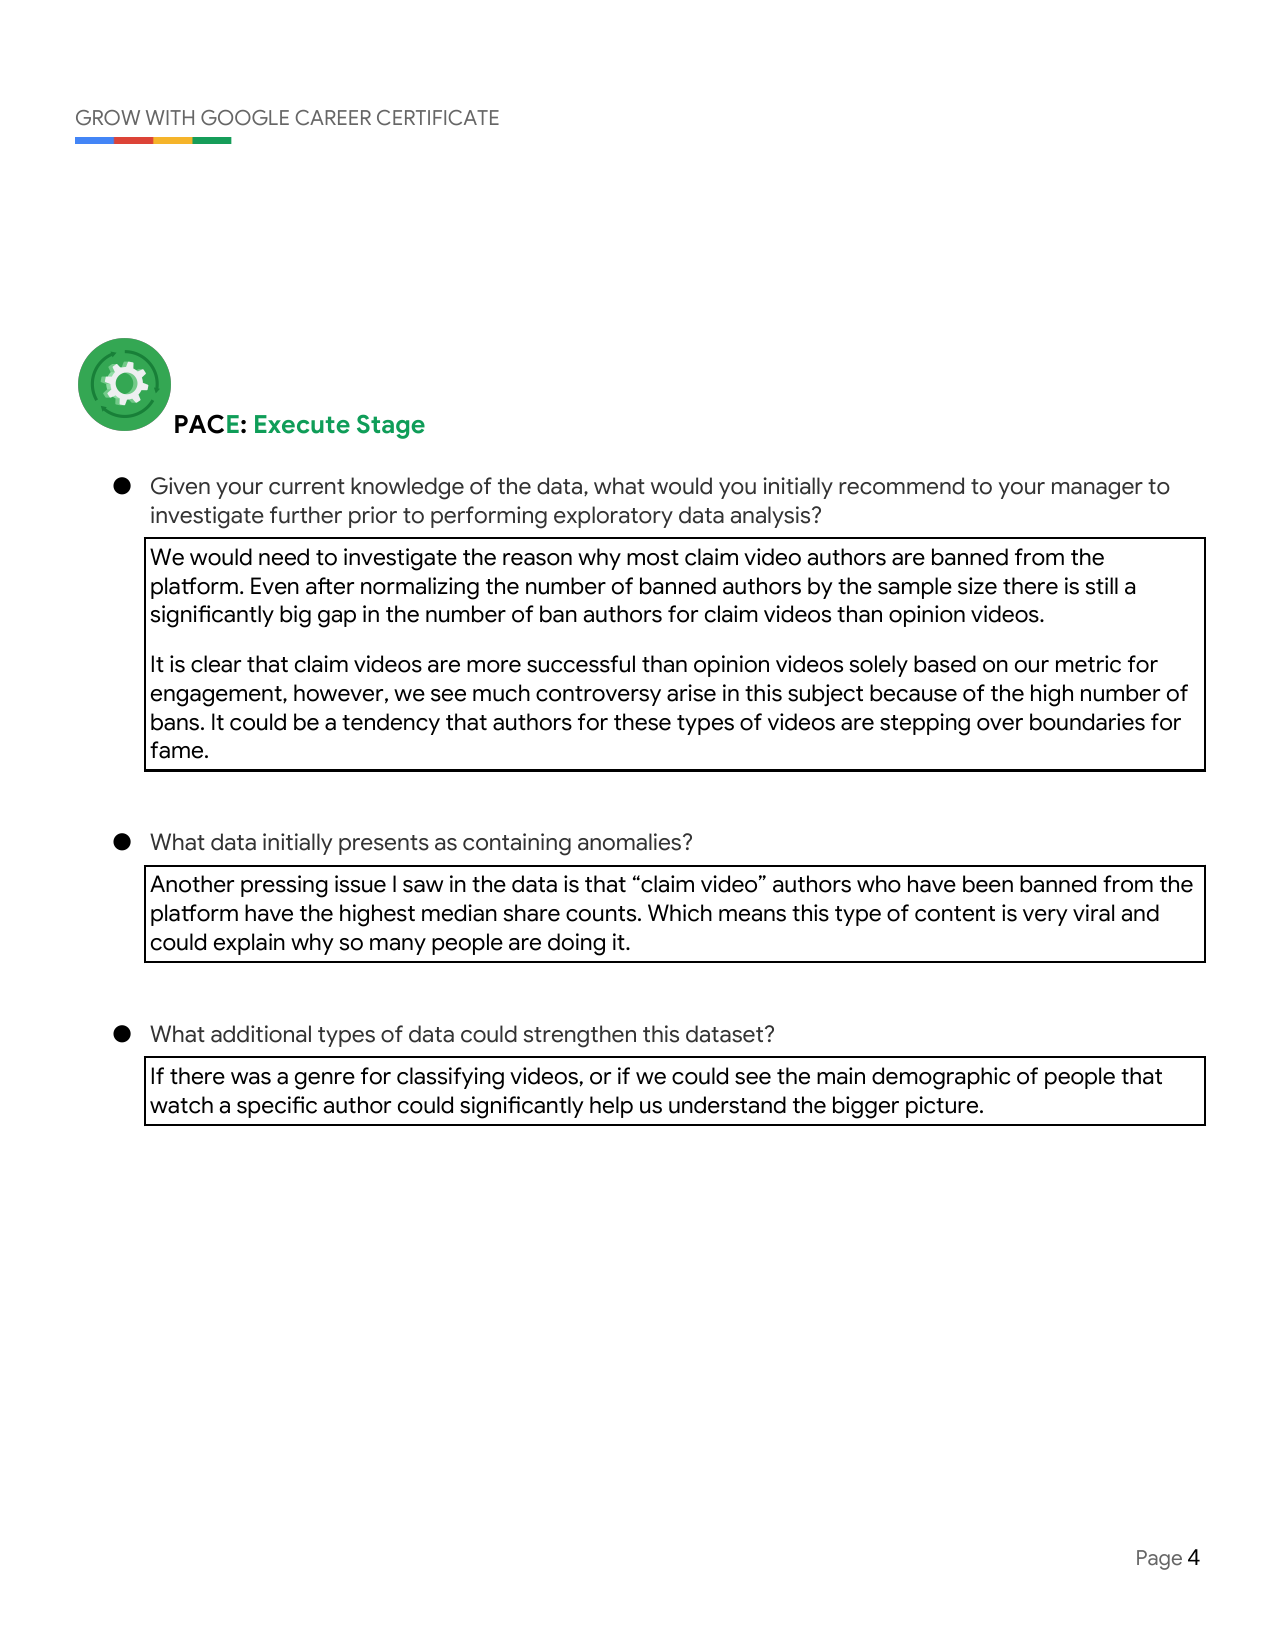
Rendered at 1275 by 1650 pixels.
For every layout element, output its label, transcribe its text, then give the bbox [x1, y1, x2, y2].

text Another pressing issue I saw in the data is that “claim video” authors who have been banned from the platform have the highest median share counts. Which means this type of content is very viral and could explain why so many people are doing it. [146, 867, 1204, 961]
list Given your current knowledge of the data, what would you initially recommend to your manager to investigate further prior to performing exploratory data analysis? [112, 472, 1200, 530]
picture [75, 137, 232, 144]
text PACE: Execute Stage [75, 336, 1200, 441]
list What data initially presents as containing anomalies? [112, 828, 1200, 857]
text If there was a genre for classifying videos, or if we could see the main demographic of people that watch a specific author could significantly help us understand the bigger picture. [146, 1058, 1204, 1124]
text It is clear that claim videos are more successful than opinion videos solely based on our metric for engagement, however, we see much controversy arise in this subject because of the high number of bans. It could be a tendency that authors for these types of videos are stepping over boundaries for fame. [146, 644, 1204, 769]
text We would need to investigate the reason why most claim video authors are banned from the platform. Even after normalizing the number of banned authors by the sample size there is still a significantly big gap in the number of ban authors for claim videos than opinion videos. [146, 539, 1204, 629]
list What additional types of data could strengthen this dataset? [112, 1020, 1200, 1049]
picture [75, 335, 173, 434]
